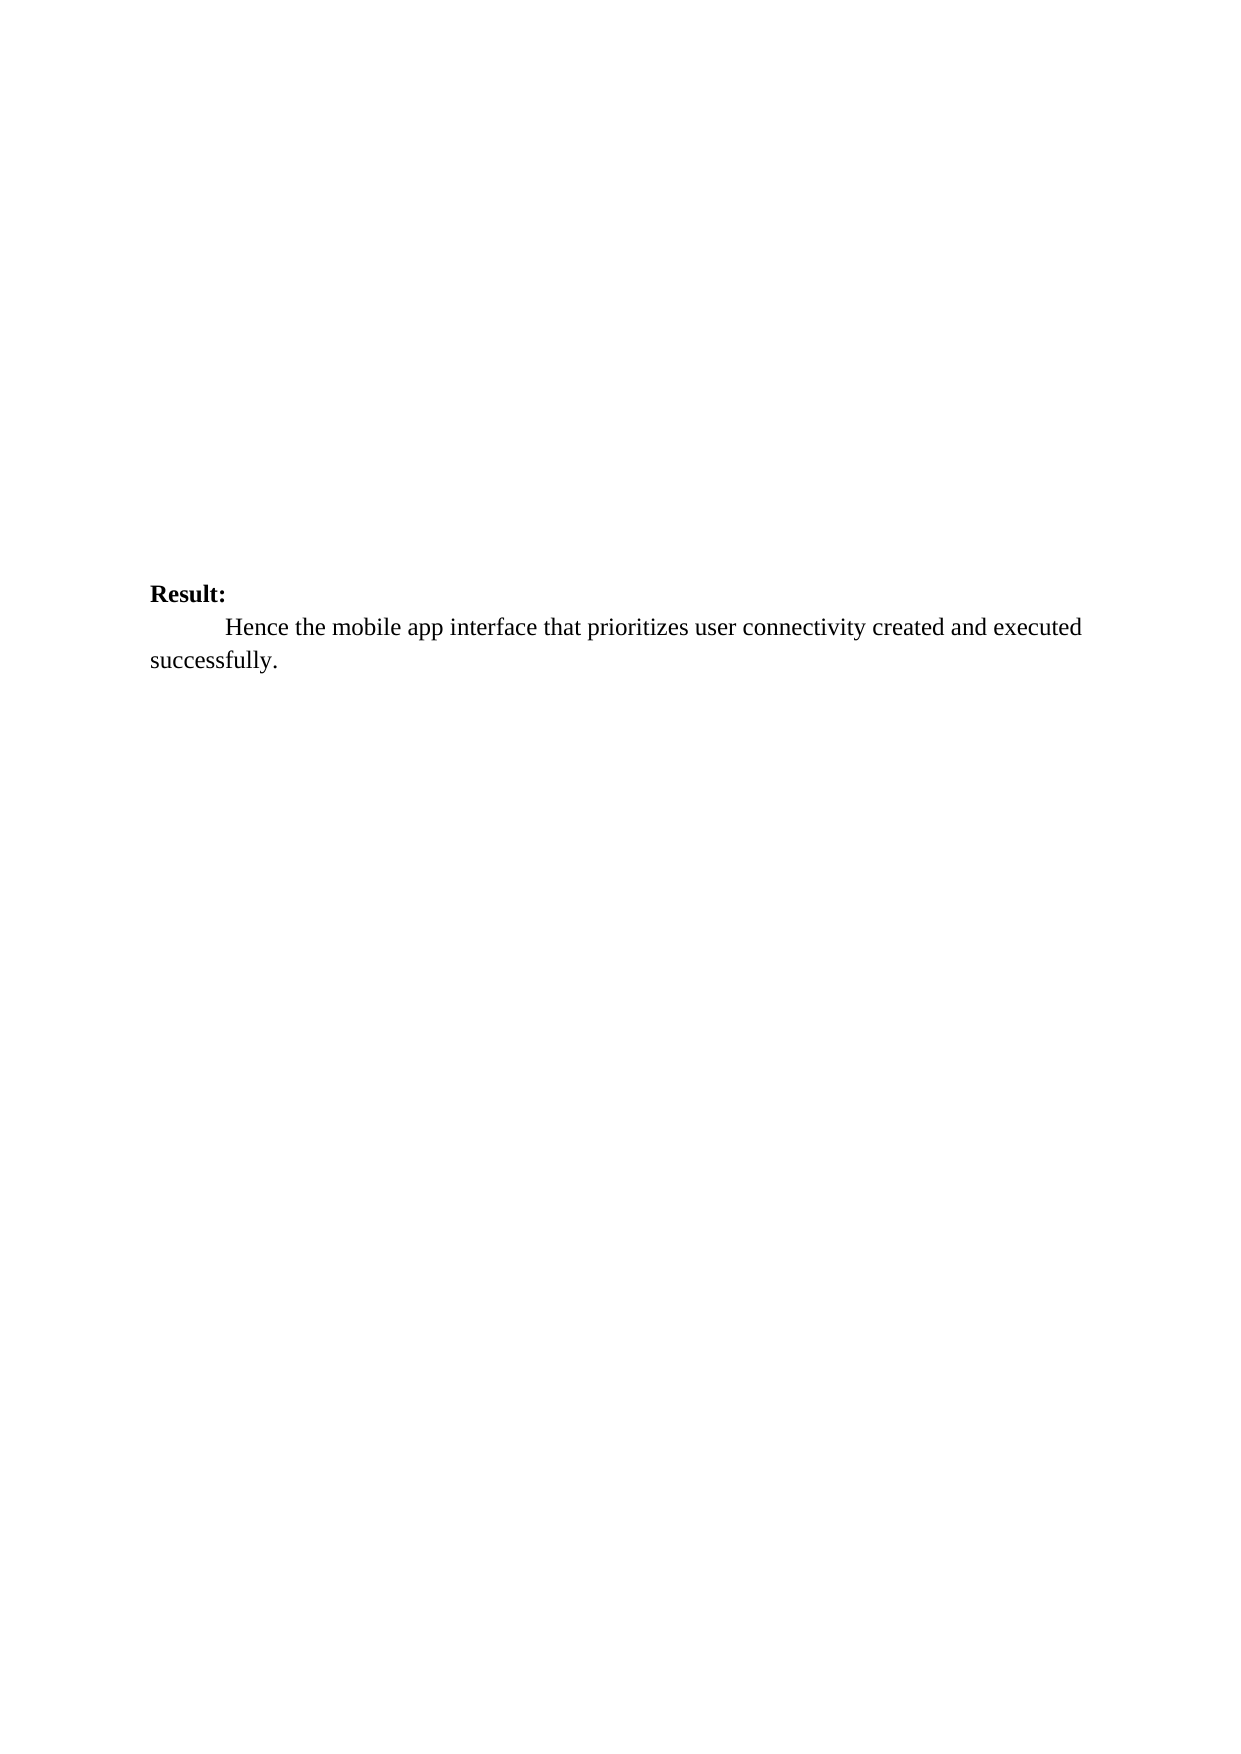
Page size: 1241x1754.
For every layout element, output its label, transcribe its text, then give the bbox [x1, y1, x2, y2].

text Hence the mobile app interface that prioritizes user connectivity created and executed successfully. [150, 612, 1090, 674]
text Result: [150, 579, 1090, 608]
